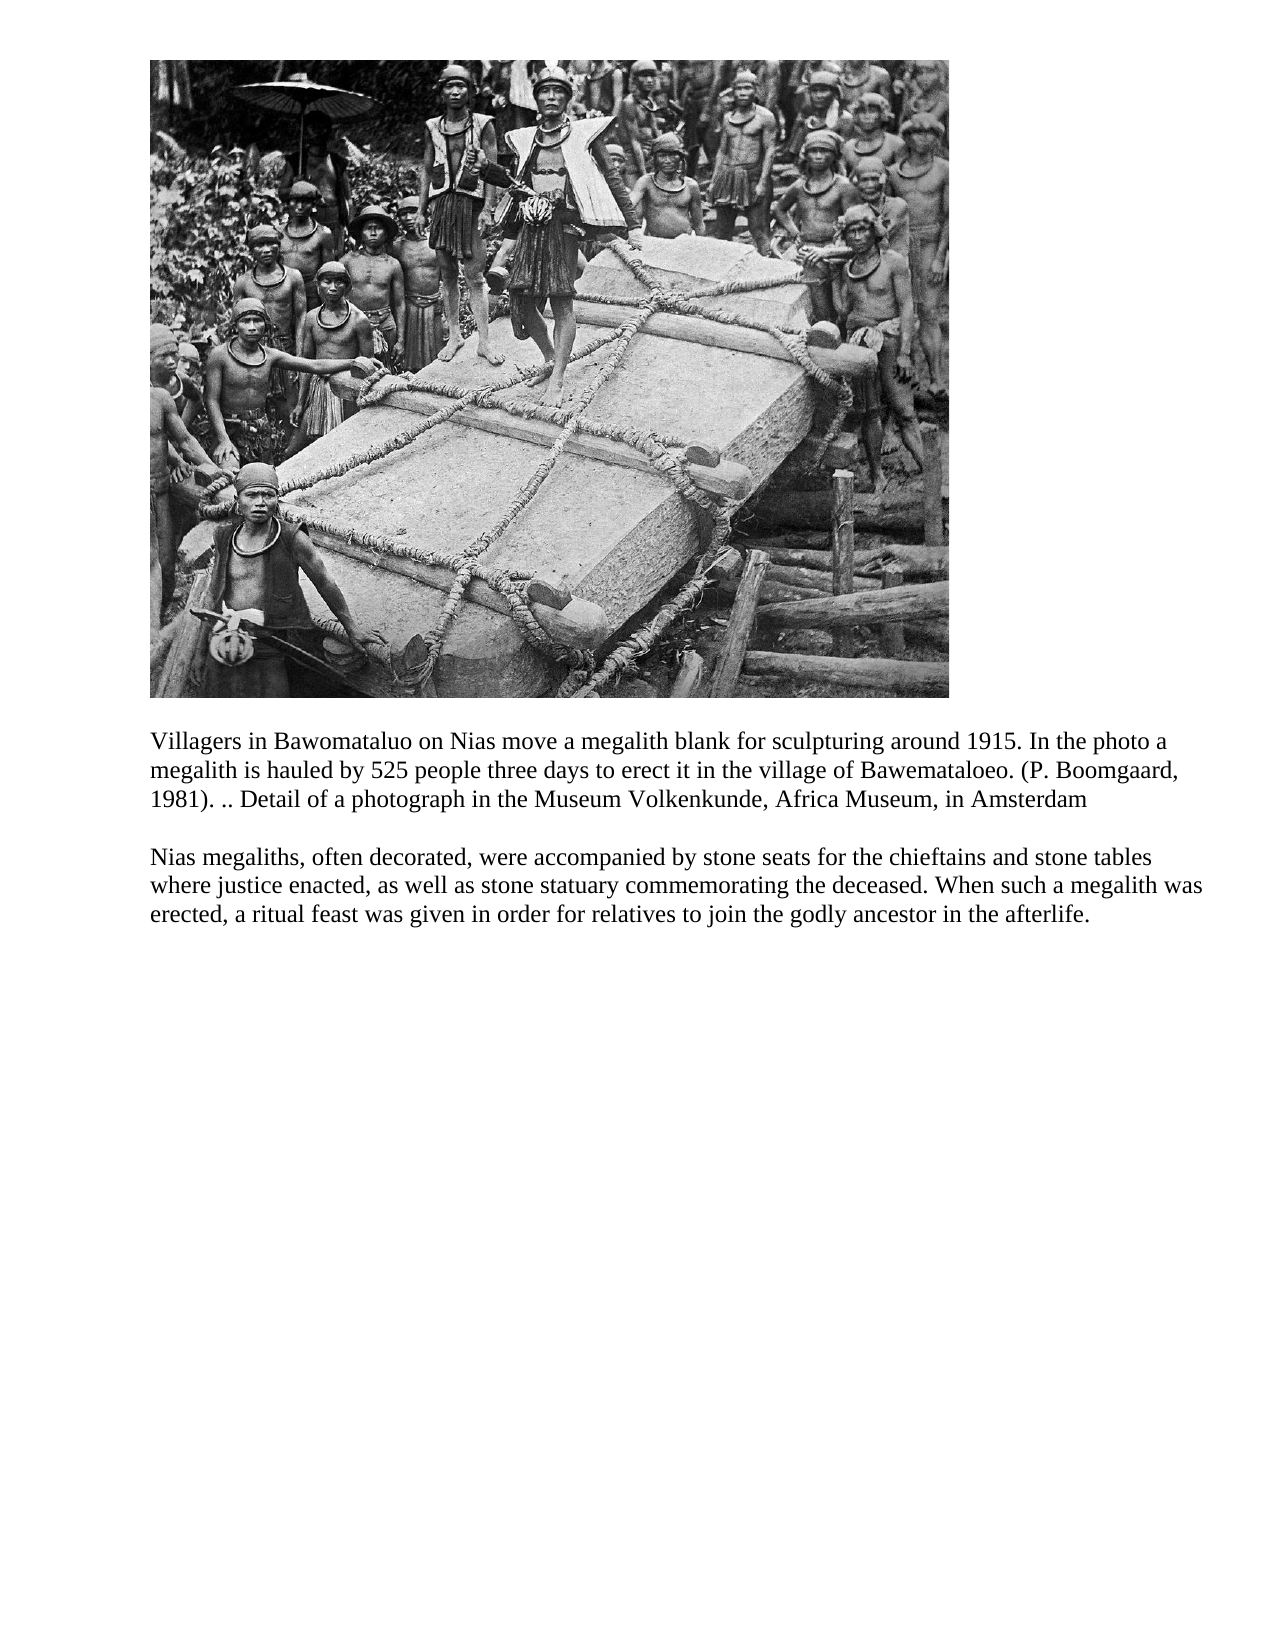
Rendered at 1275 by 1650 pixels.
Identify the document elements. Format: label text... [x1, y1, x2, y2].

picture [150, 60, 950, 698]
text Nias megaliths, often decorated, were accompanied by stone seats for the chieftains and stone tables where justice enacted, as well as stone statuary commemorating the deceased. When such a megalith was erected, a ritual feast was given in order for relatives to join the godly ancestor in the afterlife. [150, 842, 1215, 928]
text Villagers in Bawomataluo on Nias move a megalith blank for sculpturing around 1915. In the photo a megalith is hauled by 525 people three days to erect it in the village of Bawemataloeo. (P. Boomgaard, 1981). .. Detail of a photograph in the Museum Volkenkunde, Africa Museum, in Amsterdam [150, 726, 1215, 813]
